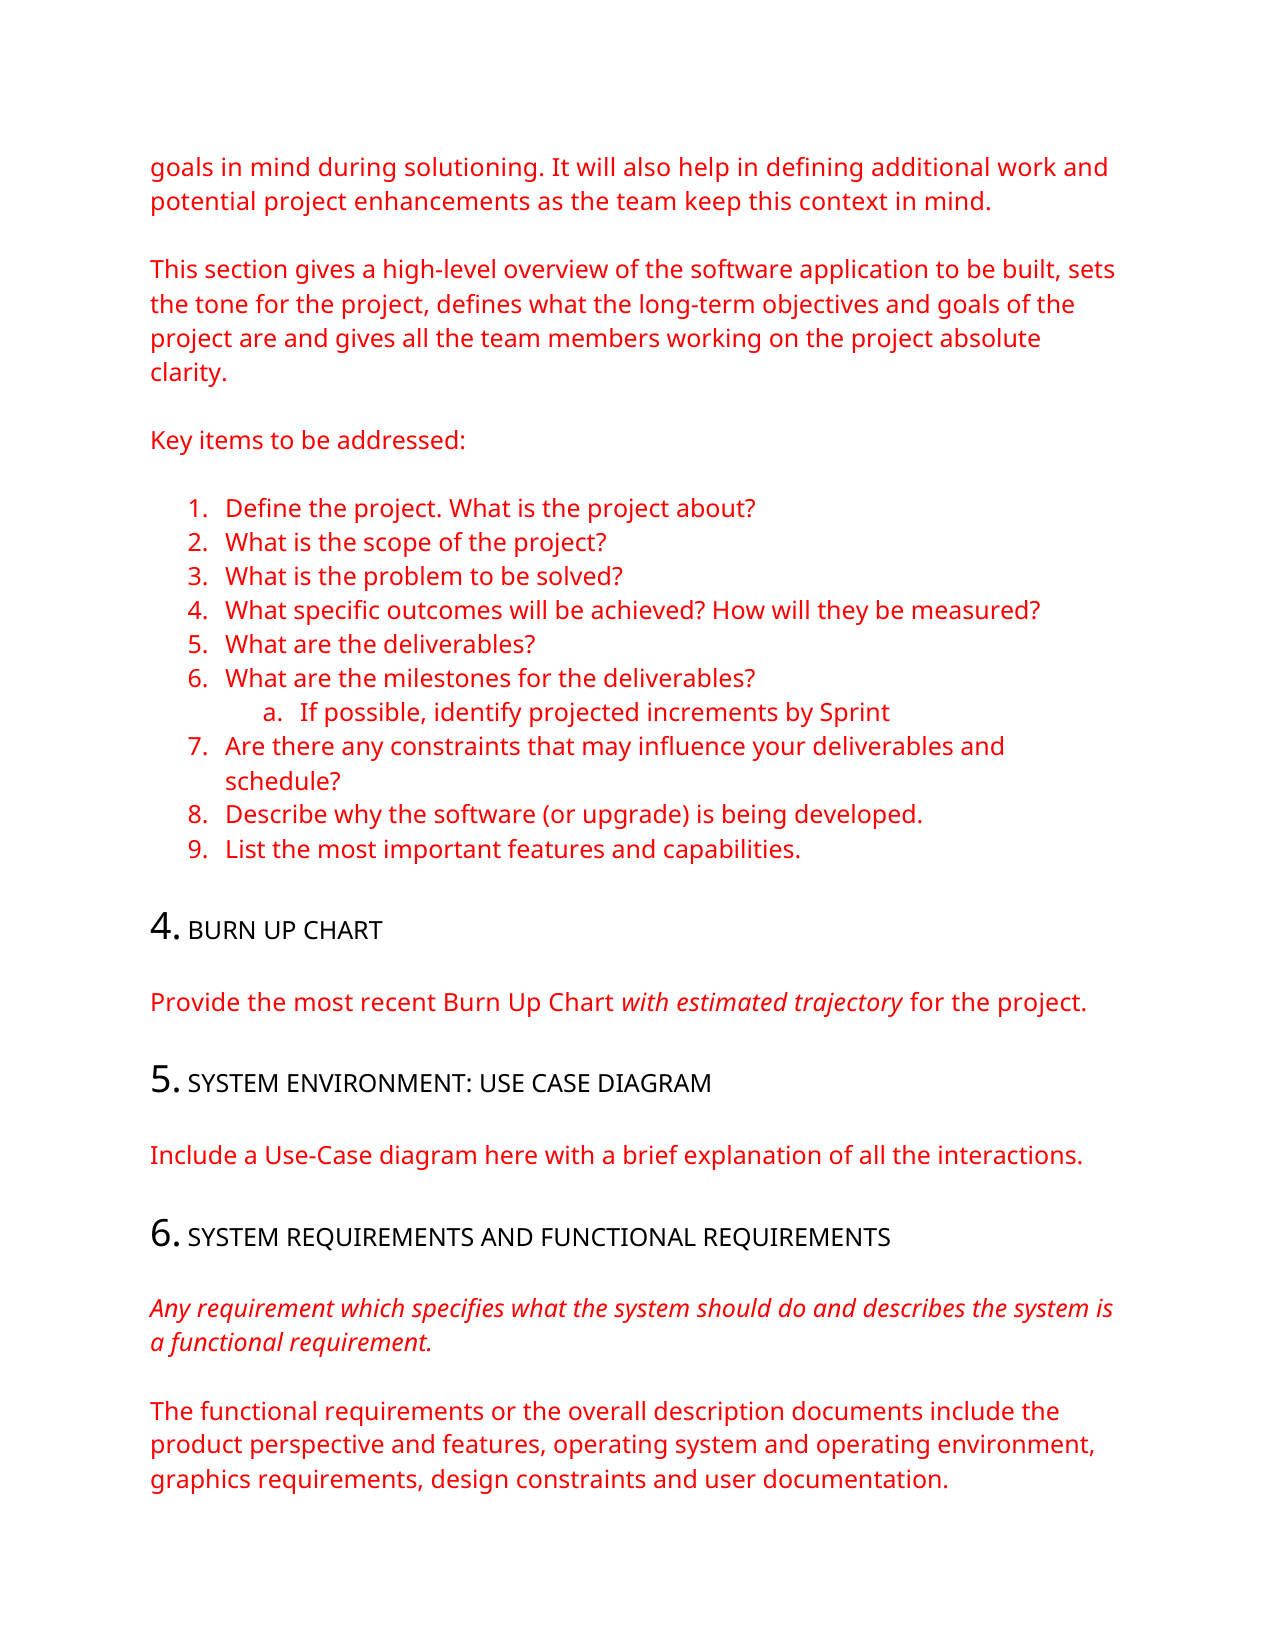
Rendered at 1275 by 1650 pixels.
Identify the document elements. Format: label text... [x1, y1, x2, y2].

list Are there any constraints that may influence your deliverables and schedule? [187, 729, 1125, 797]
list SYSTEM ENVIRONMENT: USE CASE DIAGRAM [150, 1053, 1125, 1104]
list List the most important features and capabilities. [187, 831, 1125, 865]
list What specific outcomes will be achieved? How will they be measured? [187, 593, 1125, 627]
list If possible, identify projected increments by Sprint [262, 695, 1125, 729]
list What are the milestones for the deliverables? [187, 661, 1125, 695]
list Define the project. What is the project about? [187, 491, 1125, 525]
text This section gives a high-level overview of the software application to be built, sets the tone for the project, defines what the long-term objectives and goals of the project are and gives all the team members working on the project absolute clarity. [150, 252, 1125, 388]
list Describe why the software (or upgrade) is being developed. [187, 797, 1125, 831]
list What are the deliverables? [187, 627, 1125, 661]
list SYSTEM REQUIREMENTS AND FUNCTIONAL REQUIREMENTS [150, 1206, 1125, 1257]
list What is the problem to be solved? [187, 559, 1125, 593]
text Include a Use-Case diagram here with a brief explanation of all the interactions. [150, 1138, 1125, 1172]
text Any requirement which specifies what the system should do and describes the system is a functional requirement. [150, 1291, 1125, 1359]
list What is the scope of the project? [187, 525, 1125, 559]
list BURN UP CHART [150, 899, 1125, 950]
text Key items to be addressed: [150, 422, 1125, 457]
text The functional requirements or the overall description documents include the product perspective and features, operating system and operating environment, graphics requirements, design constraints and user documentation. [150, 1393, 1125, 1495]
text Provide the most recent Burn Up Chart with estimated trajectory for the project. [150, 984, 1125, 1018]
